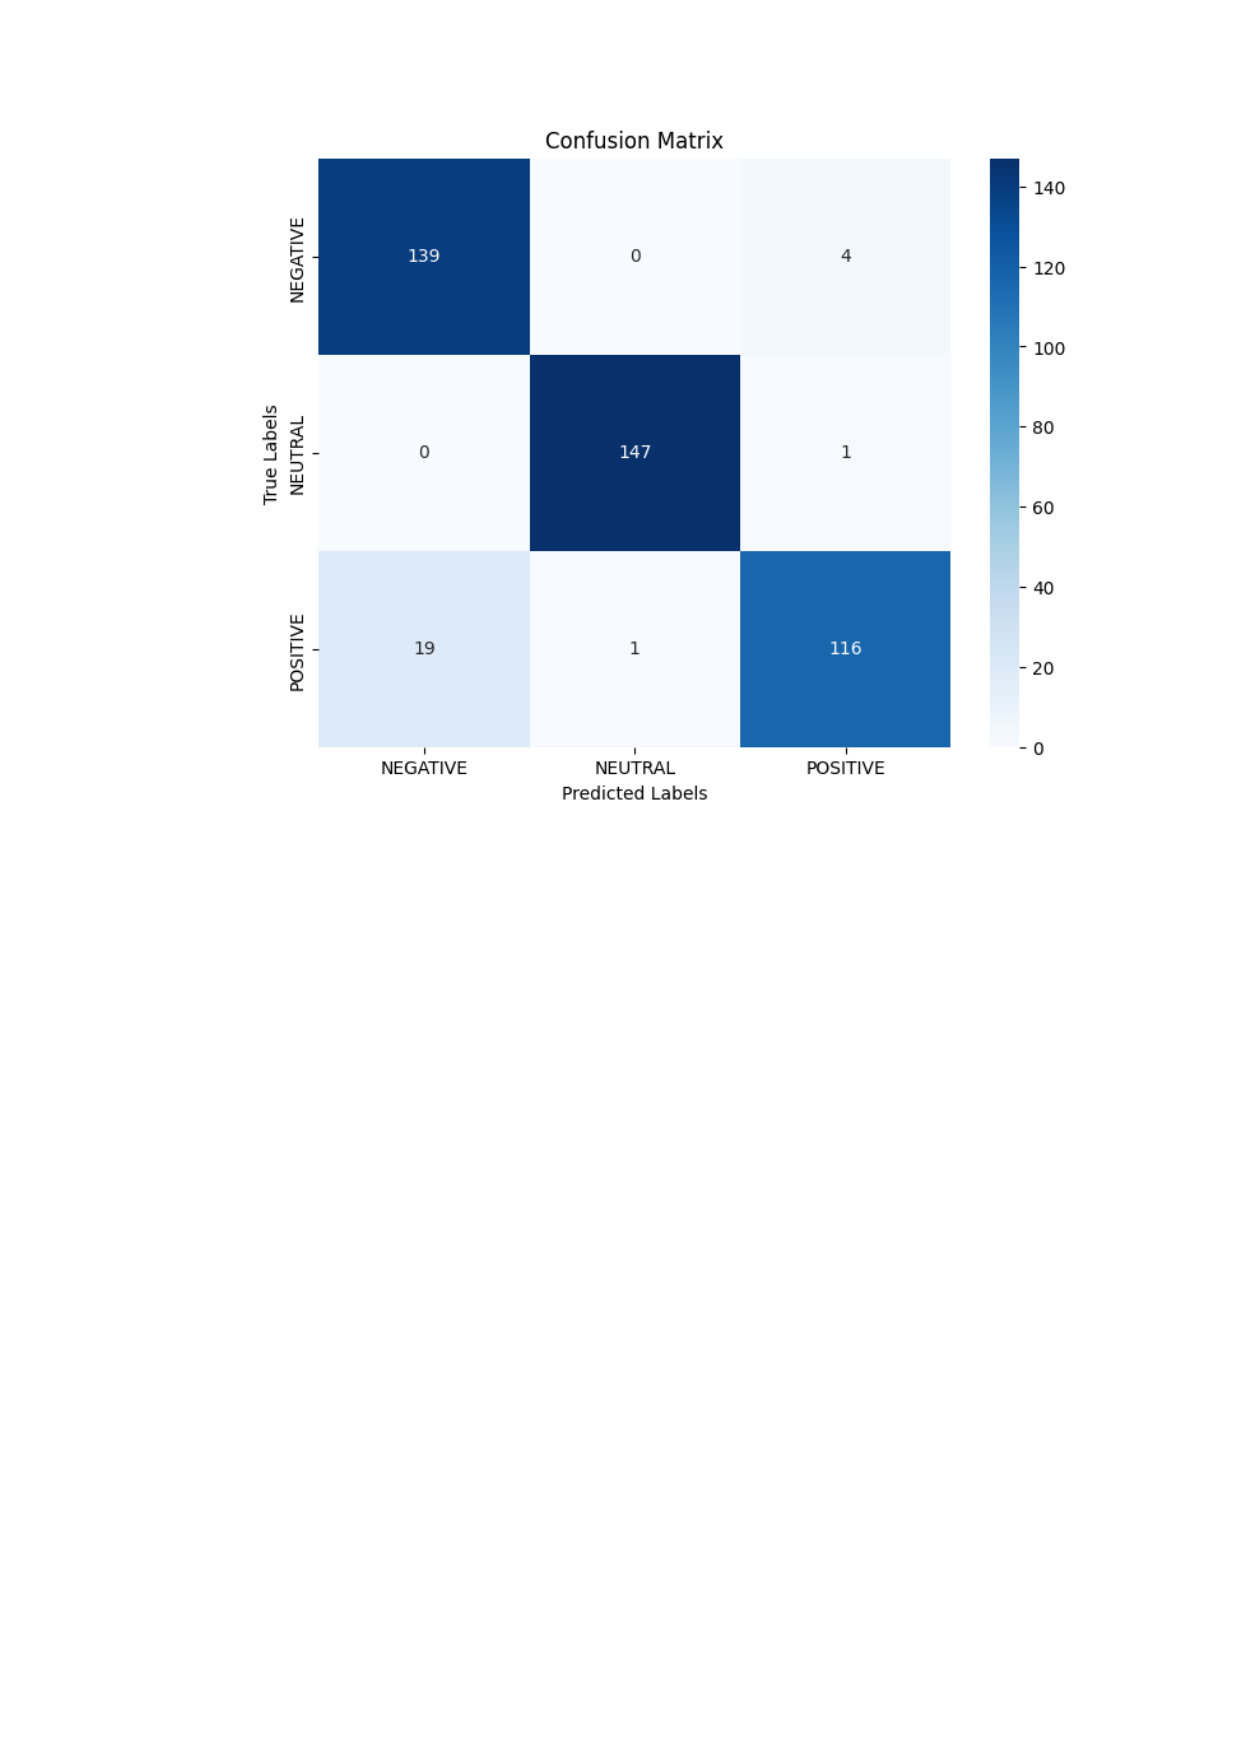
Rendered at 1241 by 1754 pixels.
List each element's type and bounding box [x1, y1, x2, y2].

picture [251, 118, 1078, 815]
